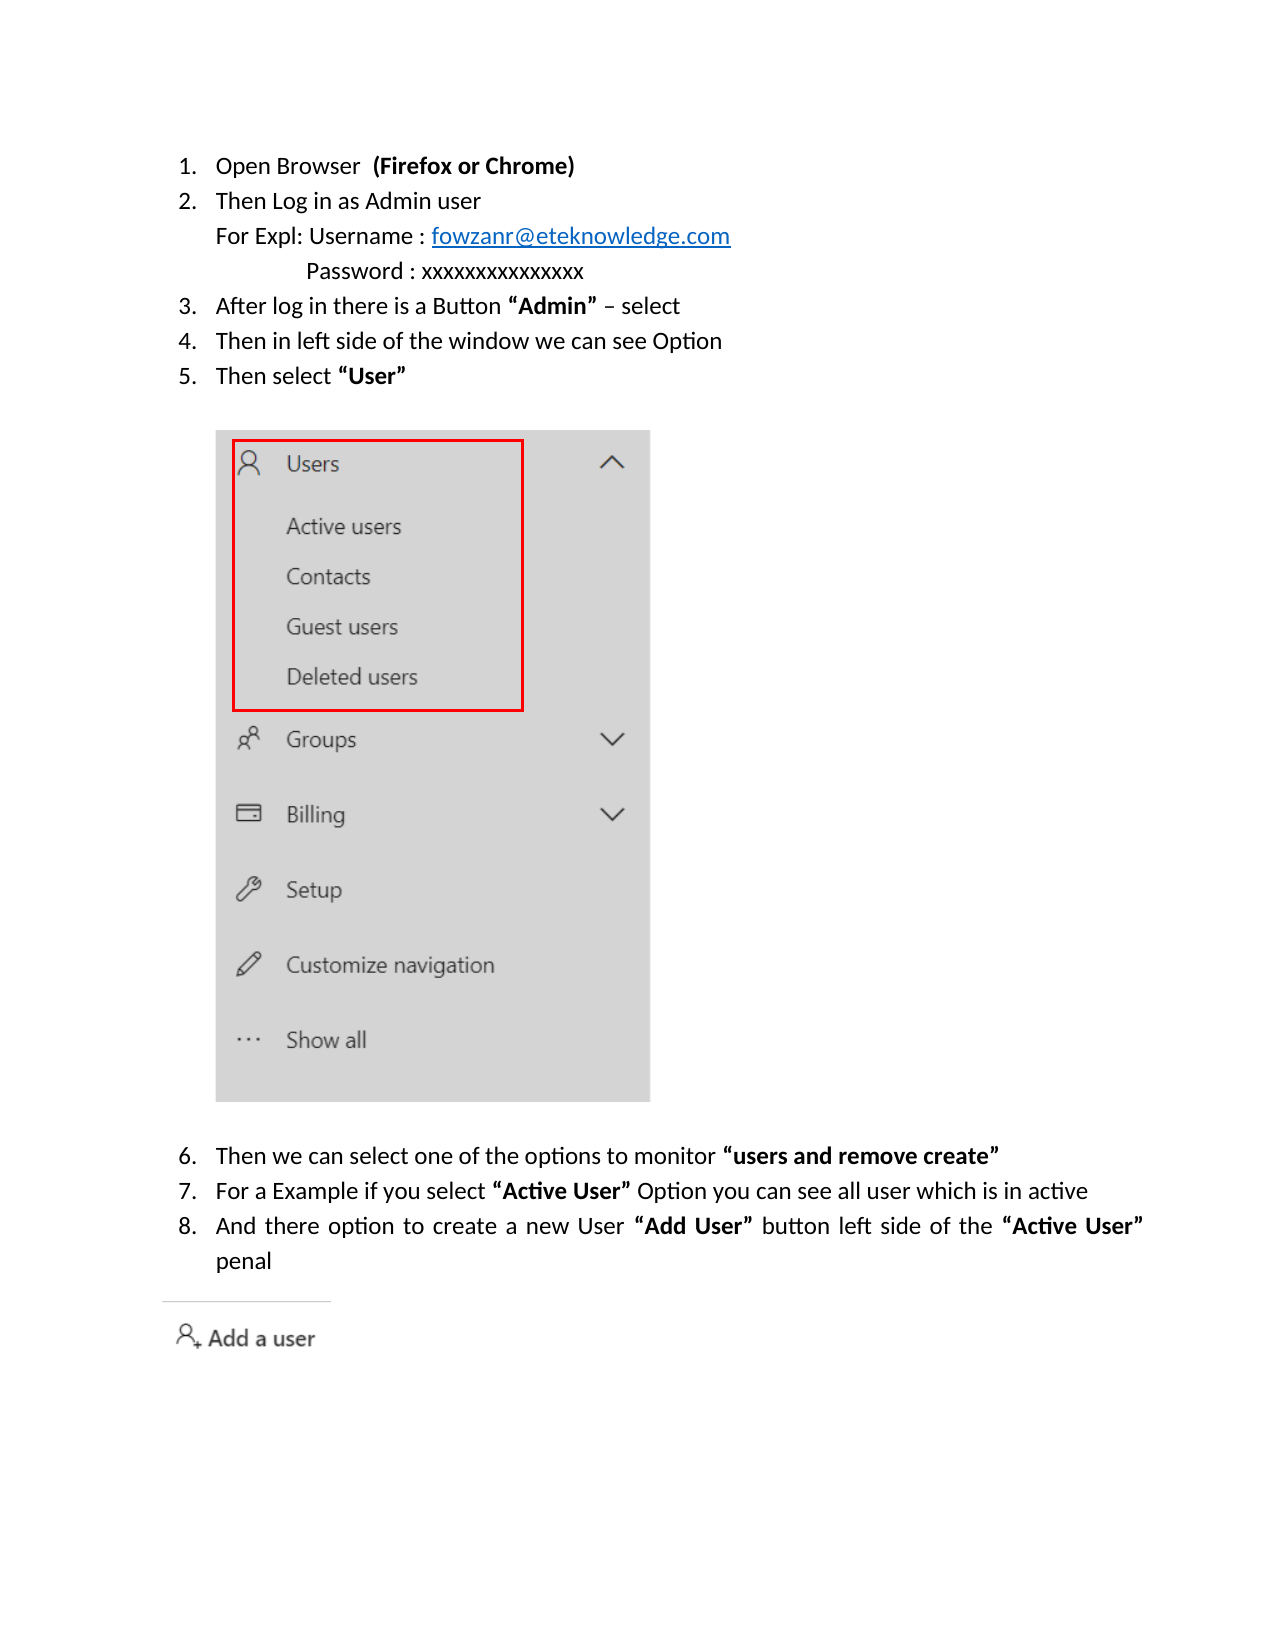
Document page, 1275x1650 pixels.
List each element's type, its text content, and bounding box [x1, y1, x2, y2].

list Then Log in as Admin user [178, 185, 1144, 216]
list Then in left side of the window we can see Option [178, 325, 1144, 356]
list Then select “User” [178, 360, 1144, 391]
picture [146, 1301, 332, 1378]
list Then we can select one of the options to monitor “users and remove create” [178, 1140, 1144, 1171]
list After log in there is a Button “Admin” – select [178, 290, 1144, 321]
list And there option to create a new User “Add User” button left side of the “Active User” penal [178, 1210, 1144, 1276]
list Open Browser (Firefox or Chrome) [178, 150, 1144, 181]
list Password : xxxxxxxxxxxxxxx [216, 255, 1144, 286]
list For Expl: Username : fowzanr@eteknowledge.com [216, 220, 1144, 251]
picture [215, 430, 651, 1102]
list For a Example if you select “Active User” Option you can see all user which is in active [178, 1175, 1144, 1206]
